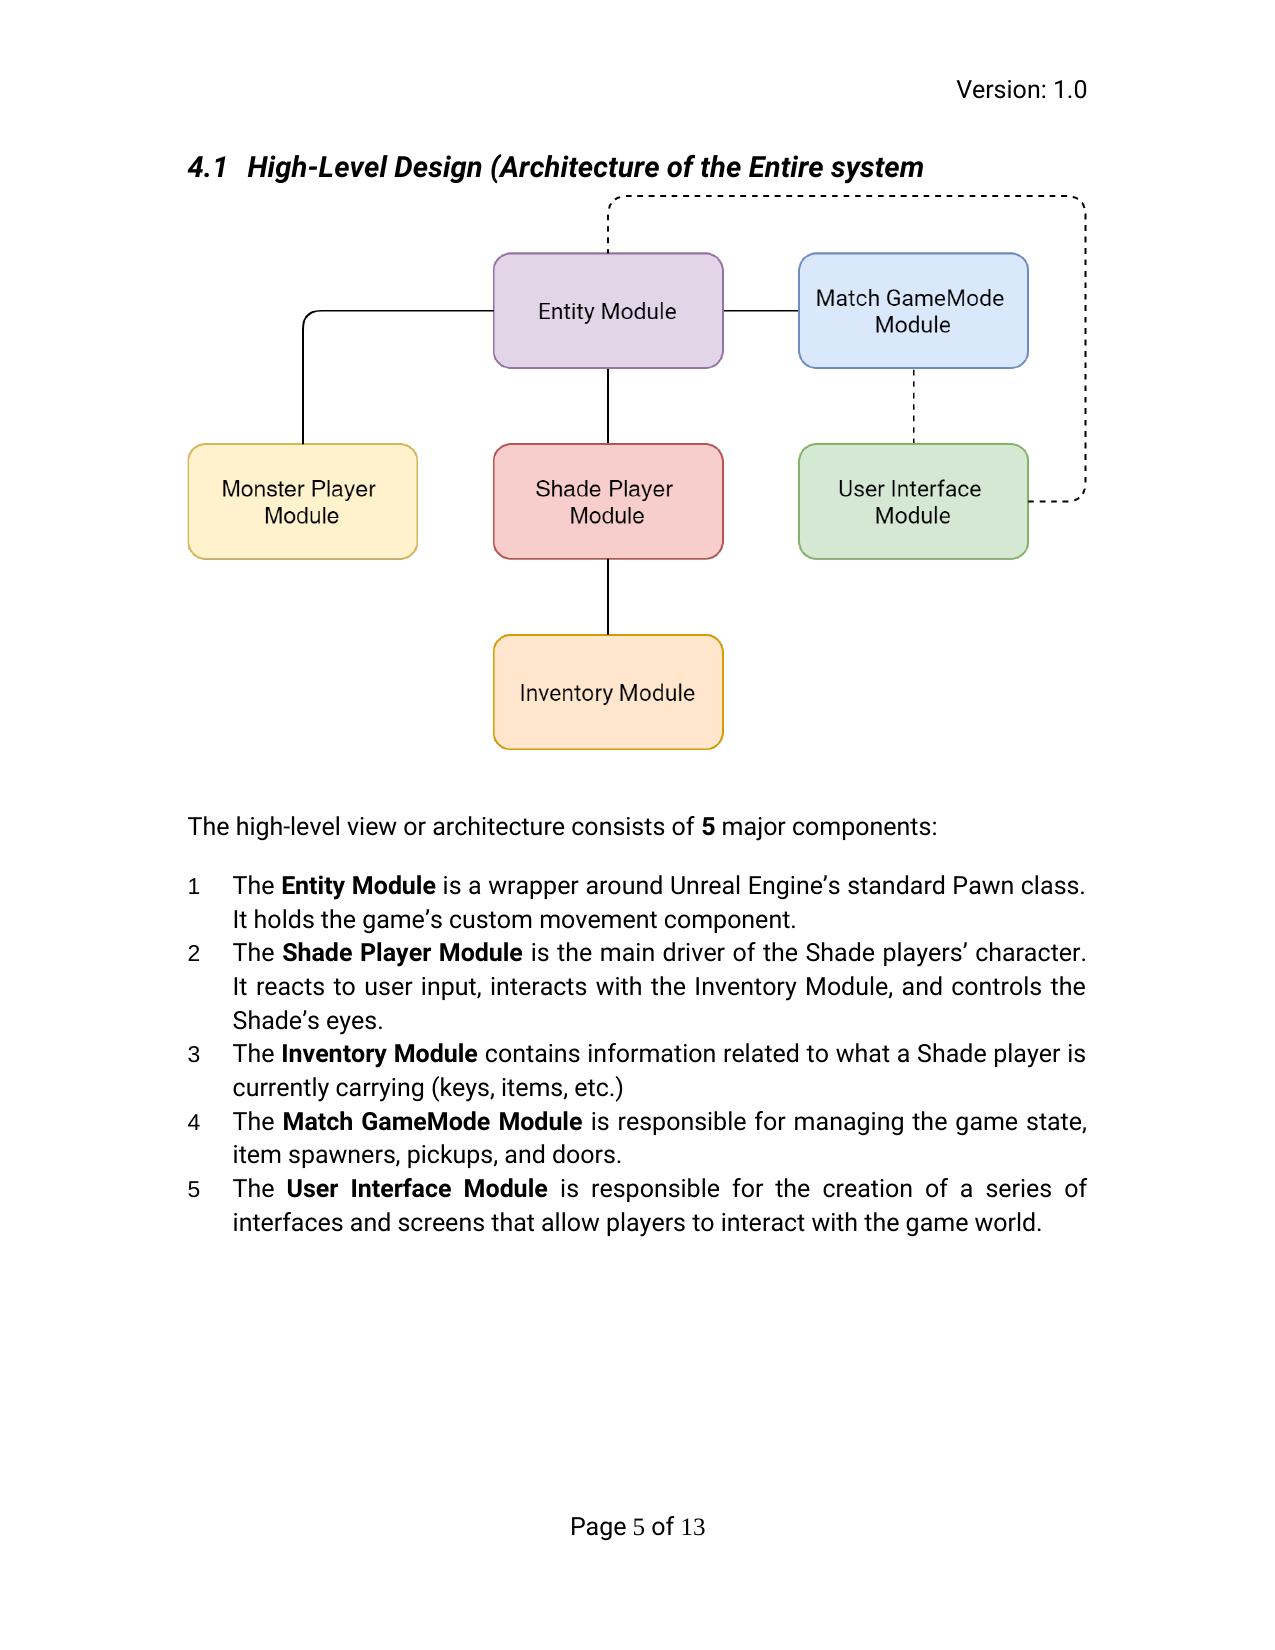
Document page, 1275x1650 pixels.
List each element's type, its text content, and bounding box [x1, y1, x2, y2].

list The Entity Module is a wrapper around Unreal Engine’s standard Pawn class. It holds the game’s custom movement component. [187, 871, 1087, 934]
list The Match GameMode Module is responsible for managing the game state, item spawners, pickups, and doors. [187, 1107, 1087, 1170]
list The Inventory Module contains information related to what a Shade player is currently carrying (keys, items, etc.) [187, 1039, 1087, 1102]
picture [187, 195, 1088, 750]
list The Shade Player Module is the main driver of the Shade players’ character. It reacts to user input, interacts with the Inventory Module, and controls the Shade’s eyes. [187, 938, 1087, 1035]
list The User Interface Module is responsible for the creation of a series of interfaces and screens that allow players to interact with the game world. [187, 1174, 1087, 1237]
text The high-level view or architecture consists of 5 major components: [187, 813, 1087, 842]
subtitle High-Level Design (Architecture of the Entire system [187, 150, 1087, 184]
